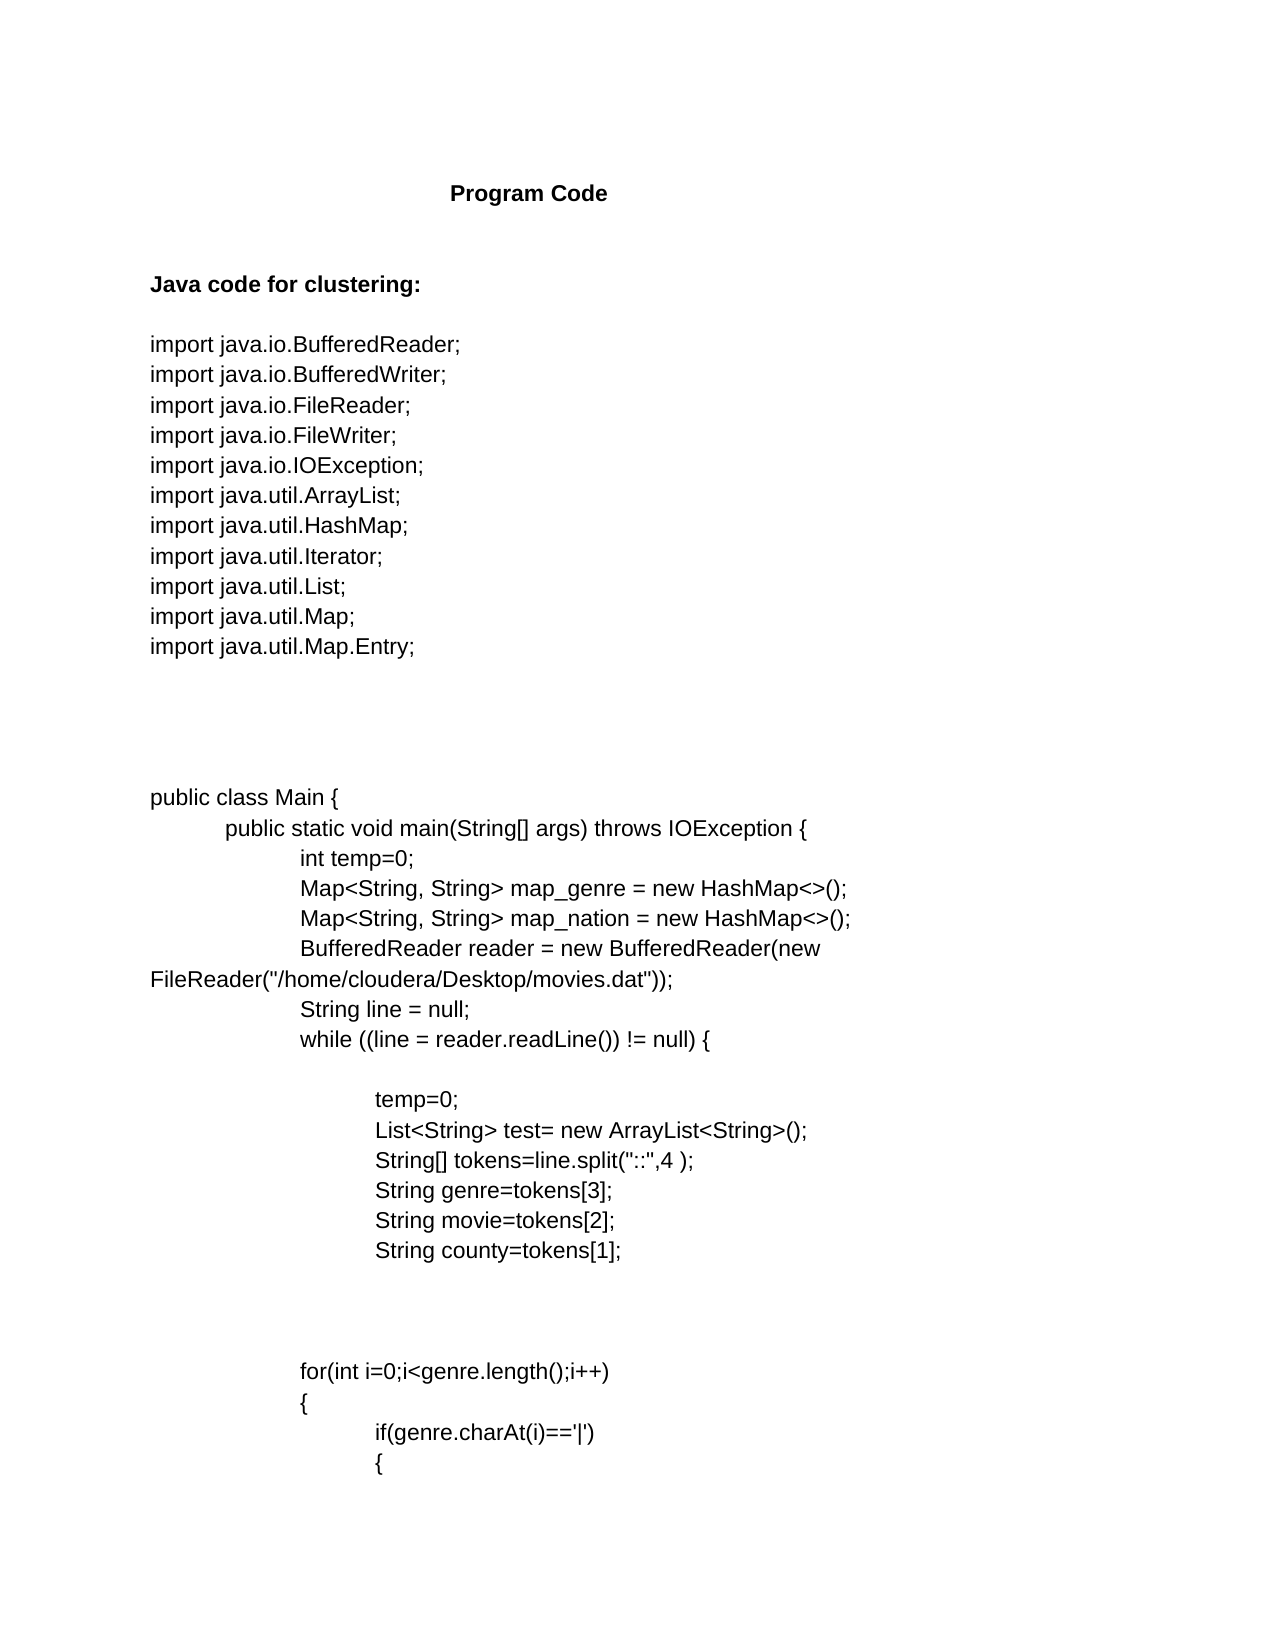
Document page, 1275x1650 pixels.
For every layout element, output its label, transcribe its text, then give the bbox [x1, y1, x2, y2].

text import java.io.IOException; [150, 452, 1125, 478]
text String movie=tokens[2]; [150, 1207, 1125, 1234]
text String[] tokens=line.split("::",4 ); [150, 1147, 1125, 1173]
text Program Code [150, 180, 1125, 207]
text while ((line = reader.readLine()) != null) { [150, 1026, 1125, 1052]
text public static void main(String[] args) throws IOException { [150, 814, 1125, 841]
text import java.io.FileReader; [150, 392, 1125, 418]
text import java.io.BufferedWriter; [150, 361, 1125, 388]
text import java.util.ArrayList; [150, 482, 1125, 509]
text String line = null; [150, 996, 1125, 1022]
text String county=tokens[1]; [150, 1237, 1125, 1264]
text int temp=0; [150, 845, 1125, 871]
text Java code for clustering: [150, 271, 1125, 297]
text BufferedReader reader = new BufferedReader(new FileReader("/home/cloudera/Desktop/movies.dat")); [150, 935, 1125, 992]
text import java.util.HashMap; [150, 512, 1125, 539]
text String genre=tokens[3]; [150, 1177, 1125, 1203]
text import java.util.Iterator; [150, 543, 1125, 569]
text for(int i=0;i<genre.length();i++) [150, 1358, 1125, 1385]
text import java.util.Map; [150, 603, 1125, 629]
text import java.io.FileWriter; [150, 422, 1125, 448]
text import java.io.BufferedReader; [150, 331, 1125, 358]
text { [150, 1388, 1125, 1415]
text List<String> test= new ArrayList<String>(); [150, 1117, 1125, 1143]
text Map<String, String> map_genre = new HashMap<>(); [150, 875, 1125, 901]
text import java.util.Map.Entry; [150, 633, 1125, 660]
text if(genre.charAt(i)=='|') [150, 1419, 1125, 1445]
text temp=0; [150, 1086, 1125, 1113]
text { [150, 1449, 1125, 1475]
text public class Main { [150, 784, 1125, 811]
text Map<String, String> map_nation = new HashMap<>(); [150, 905, 1125, 932]
text import java.util.List; [150, 573, 1125, 599]
